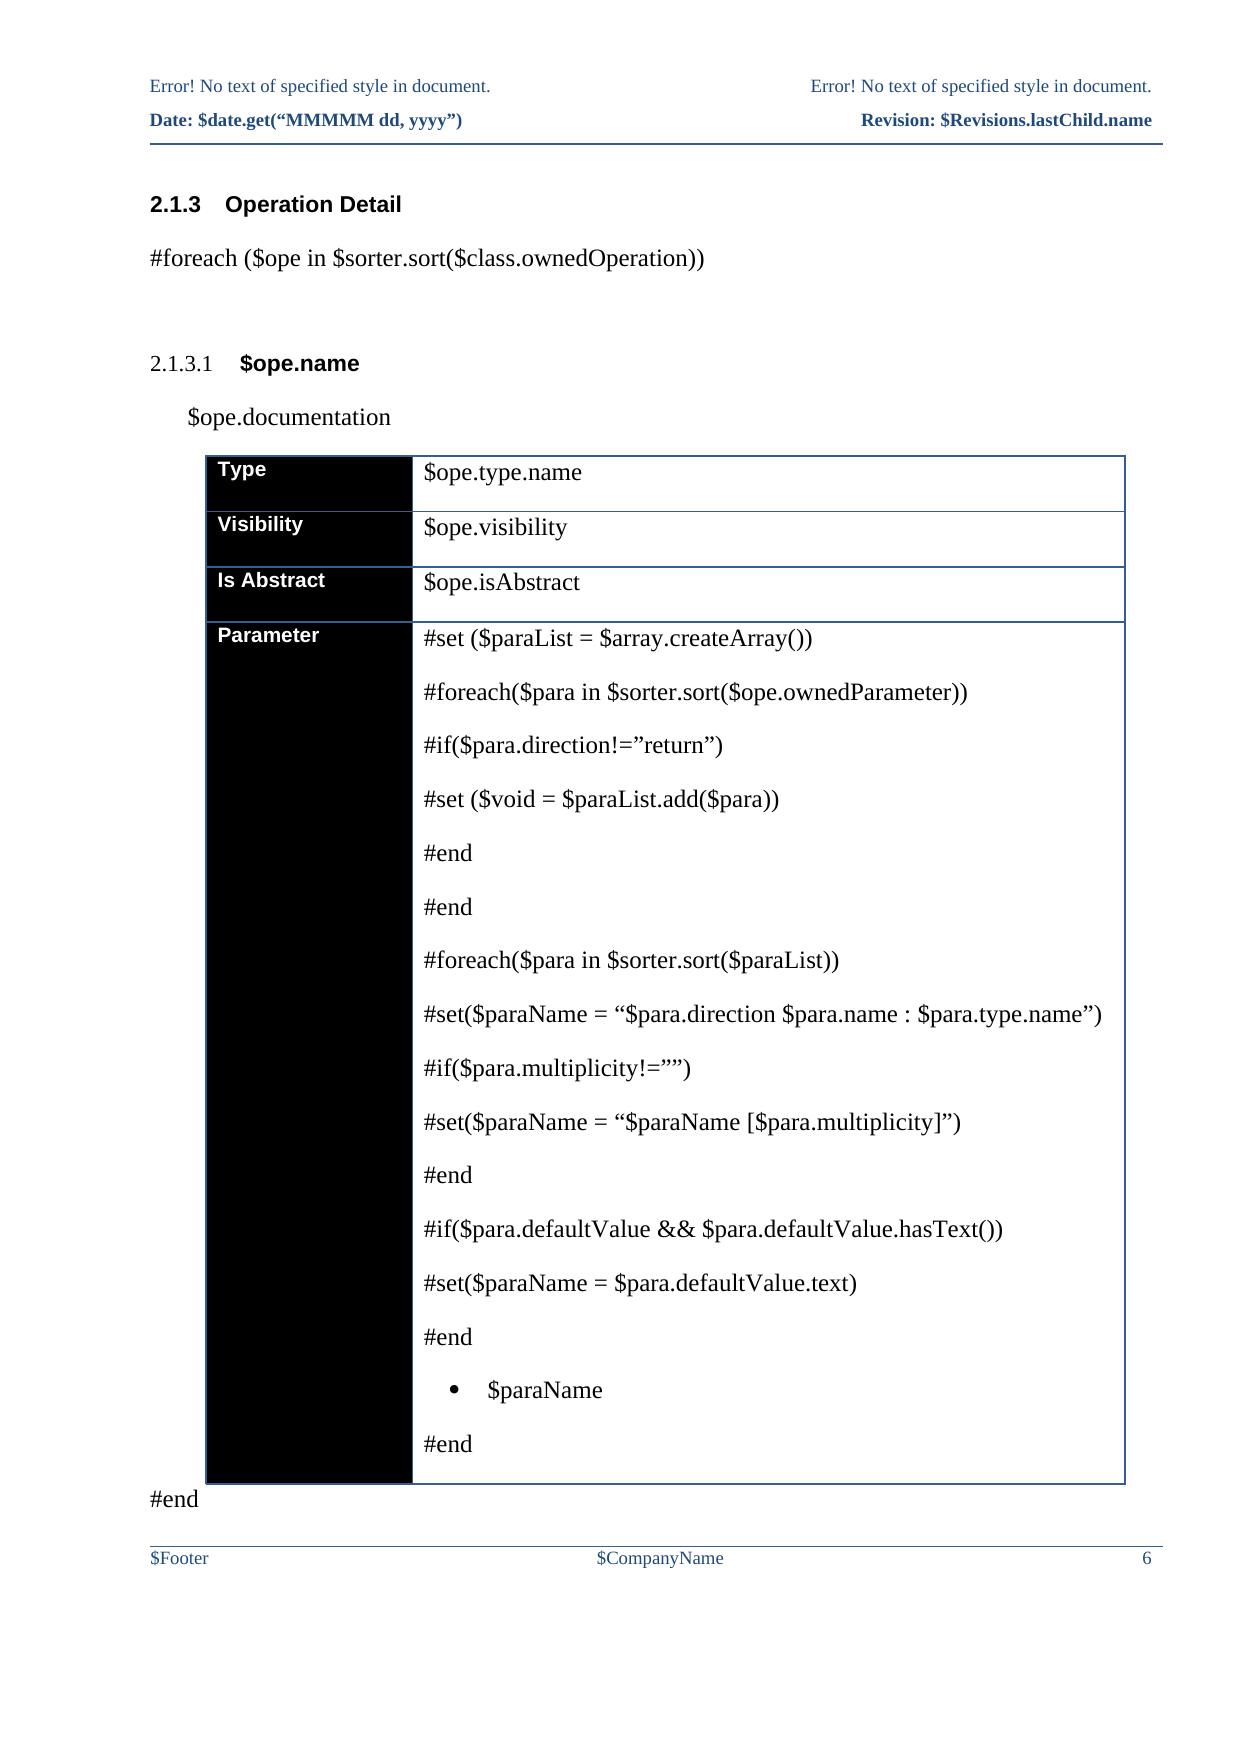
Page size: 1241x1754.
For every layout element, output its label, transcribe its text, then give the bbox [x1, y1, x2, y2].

text $ope.documentation [187, 402, 1152, 430]
table_cell $ope.visibility [413, 512, 1124, 566]
text #end [150, 1484, 1152, 1513]
text #foreach ($ope in $sorter.sort($class.ownedOperation)) [150, 243, 1152, 271]
table_cell Parameter [207, 623, 412, 1483]
table_header Type [207, 457, 412, 511]
table_cell Visibility [207, 512, 412, 566]
subtitle $ope.name [150, 350, 1152, 377]
subtitle Operation Detail [150, 191, 1152, 218]
table_cell Is Abstract [207, 568, 412, 621]
table_cell #set ($paraList = $array.createArray()) #foreach($para in $sorter.sort($ope.ownedParameter)) #if($para.direction!=”return”) #set ($void = $paraList.add($para)) #end #end #foreach($para in $sorter.sort($paraList)) #set($paraName = “$para.direction $para.name : $para.type.name”) #if($para.multiplicity!=””) #set($paraName = “$paraName [$para.multiplicity]”) #end #if($para.defaultValue && $para.defaultValue.hasText()) #set($paraName = $para.defaultValue.text) #end $paraName #end [413, 623, 1124, 1483]
table_header $ope.type.name [413, 457, 1124, 511]
table_cell $ope.isAbstract [413, 568, 1124, 621]
